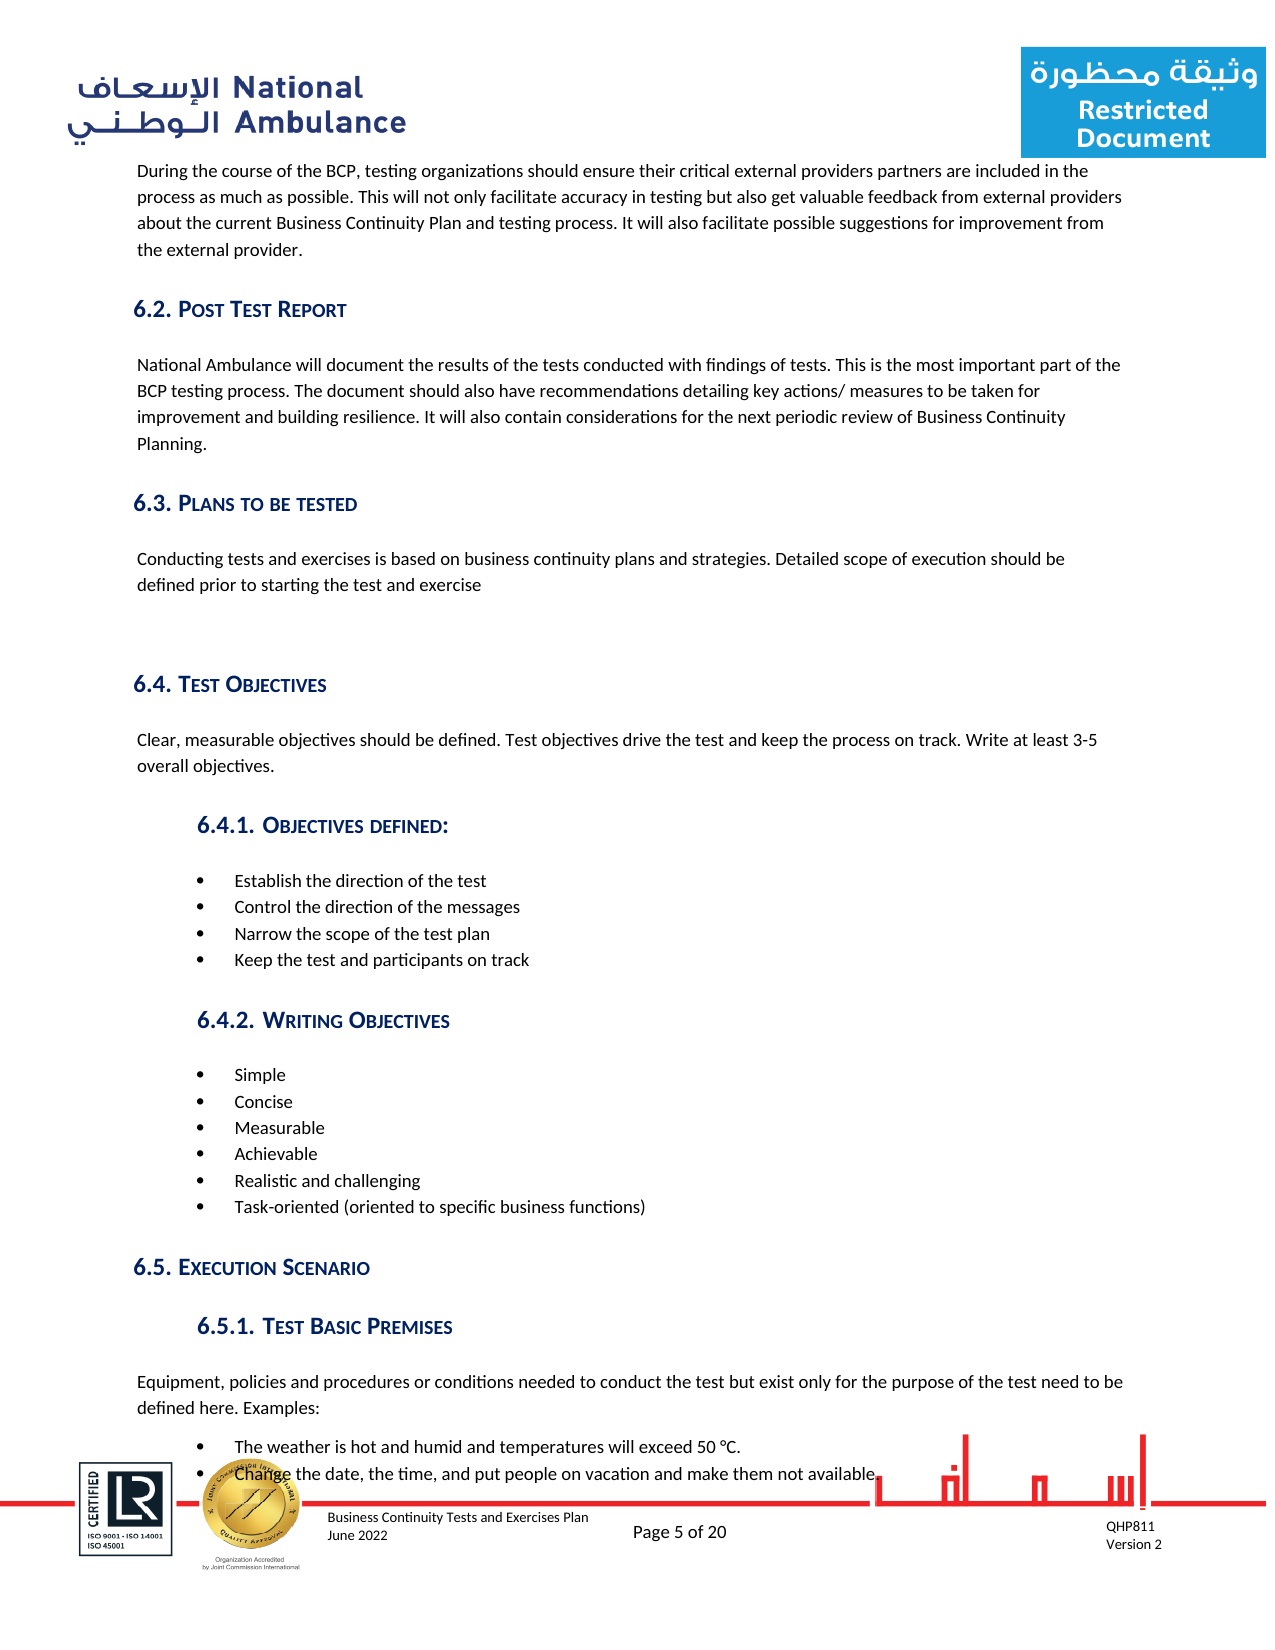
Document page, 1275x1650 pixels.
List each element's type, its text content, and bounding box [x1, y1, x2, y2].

subtitle Plans to be tested [133, 488, 1125, 518]
list Control the direction of the messages [197, 896, 1125, 918]
text National Ambulance will document the results of the tests conducted with findings of tests. This is the most important part of the BCP testing process. The document should also have recommendations detailing key actions/ measures to be taken for improvement and building resilience. It will also contain considerations for the next periodic review of Business Continuity Planning. [137, 353, 1125, 455]
text During the course of the BCP, testing organizations should ensure their critical external providers partners are included in the process as much as possible. This will not only facilitate accuracy in testing but also get valuable feedback from external providers about the current Business Continuity Plan and testing process. It will also facilitate possible suggestions for improvement from the external provider. [137, 159, 1125, 261]
list Keep the test and participants on track [197, 948, 1125, 971]
subtitle Post Test Report [133, 293, 1125, 324]
text Clear, measurable objectives should be defined. Test objectives drive the test and keep the process on track. Write at least 3-5 overall objectives. [137, 728, 1125, 777]
list Task-oriented (oriented to specific business functions) [197, 1195, 1125, 1218]
list Measurable [197, 1116, 1125, 1139]
list Achievable [197, 1143, 1125, 1166]
picture [0, 0, 1266, 1649]
subtitle Test Basic Premises [197, 1311, 1125, 1341]
list Simple [197, 1063, 1125, 1086]
list The weather is hot and humid and temperatures will exceed 50 °C. [197, 1435, 1125, 1458]
text Conducting tests and exercises is based on business continuity plans and strategies. Detailed scope of execution should be defined prior to starting the test and exercise [137, 547, 1125, 597]
subtitle Writing Objectives [197, 1004, 1125, 1034]
list Narrow the scope of the test plan [197, 922, 1125, 945]
list Establish the direction of the test [197, 869, 1125, 892]
subtitle Objectives defined: [197, 809, 1125, 840]
list Concise [197, 1090, 1125, 1113]
text Equipment, policies and procedures or conditions needed to conduct the test but exist only for the purpose of the test need to be defined here. Examples: [137, 1370, 1125, 1419]
subtitle Test Objectives [133, 668, 1125, 698]
list Realistic and challenging [197, 1169, 1125, 1192]
list Change the date, the time, and put people on vacation and make them not available. [197, 1462, 1125, 1485]
subtitle Execution Scenario [133, 1251, 1125, 1281]
